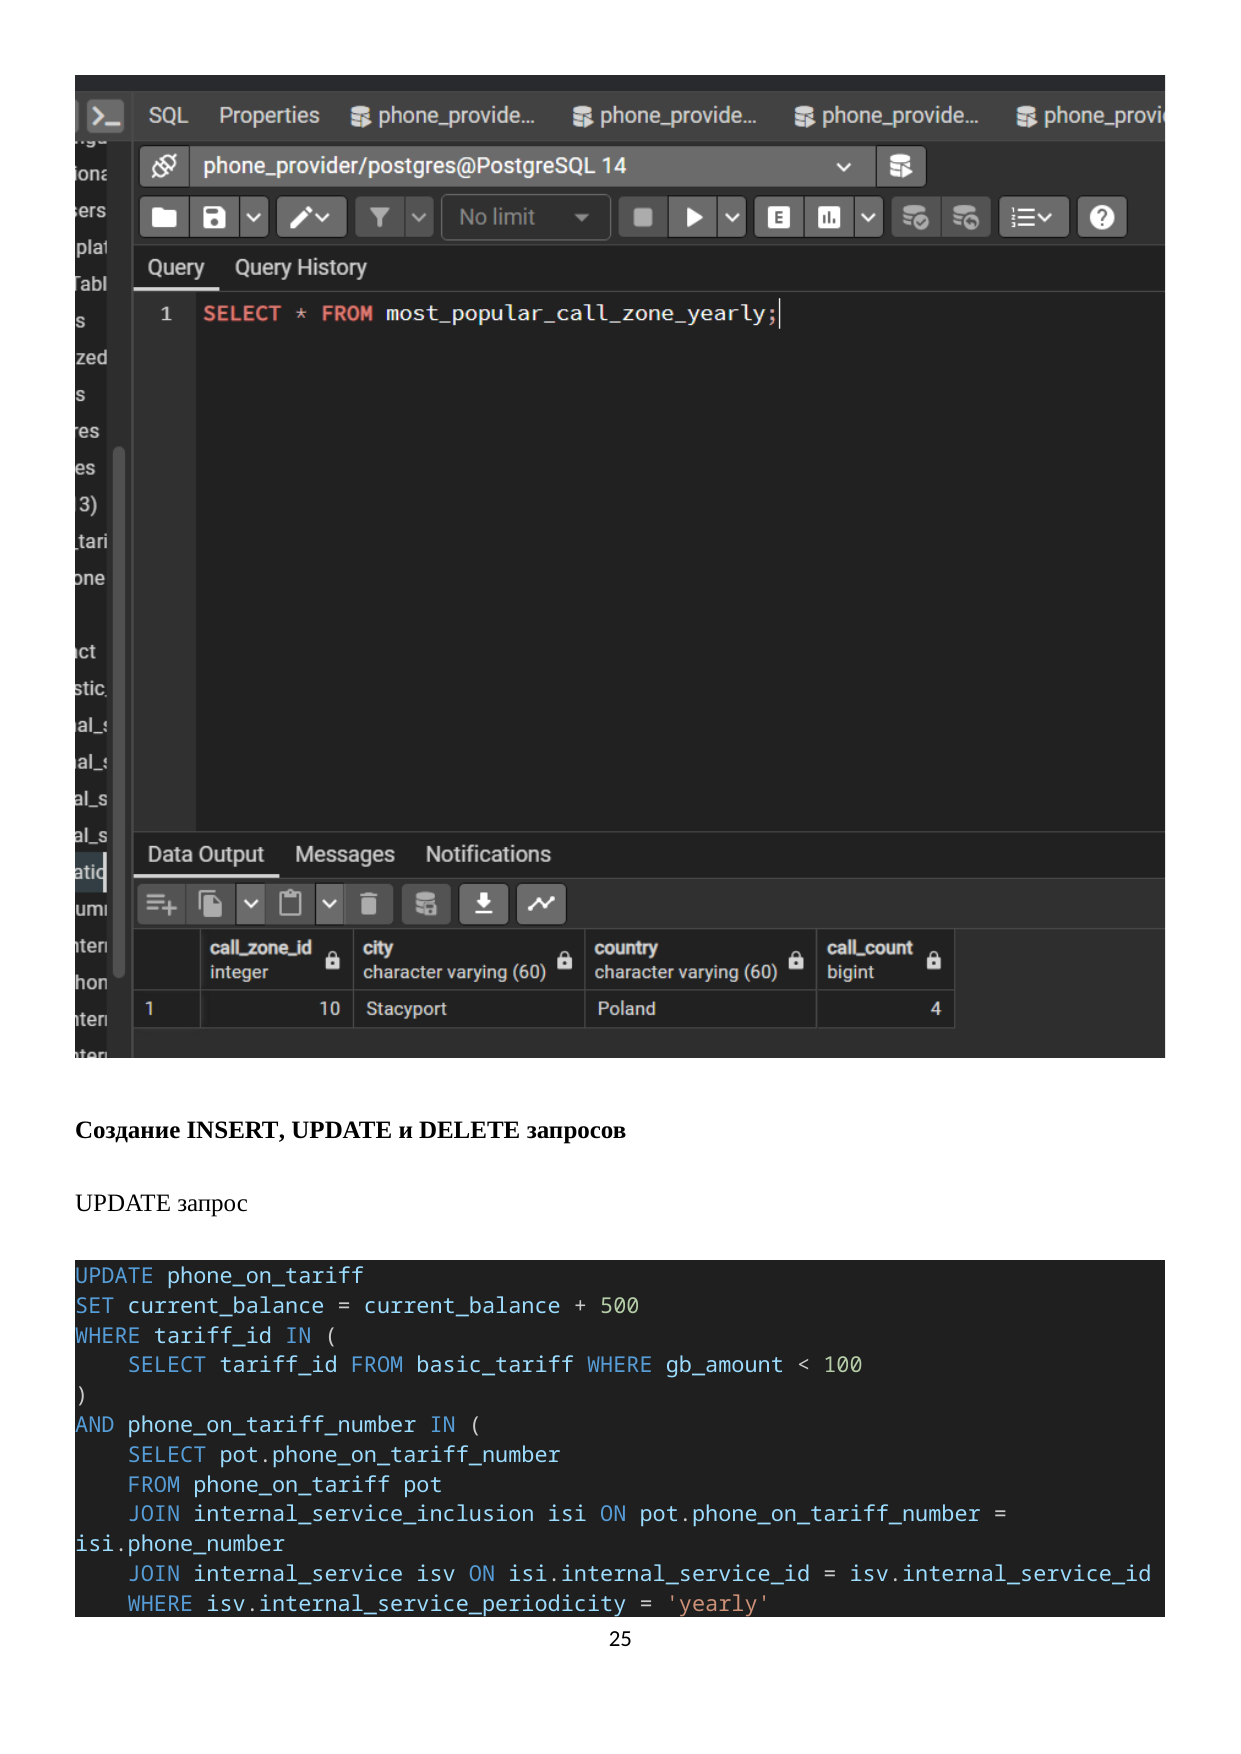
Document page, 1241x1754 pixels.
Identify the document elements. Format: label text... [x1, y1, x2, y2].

text SET current_balance = current_balance + 500 [75, 1290, 1165, 1319]
text SELECT tariff_id FROM basic_tariff WHERE gb_amount < 100 [75, 1349, 1165, 1379]
subtitle Создание INSERT, UPDATE и DELETE запросов [75, 1115, 1165, 1144]
picture [75, 75, 1166, 1058]
text FROM phone_on_tariff pot [75, 1468, 1165, 1498]
text ) [75, 1379, 1165, 1409]
text WHERE tariff_id IN ( [75, 1319, 1165, 1349]
text SELECT pot.phone_on_tariff_number [75, 1439, 1165, 1468]
text JOIN internal_service isv ON isi.internal_service_id = isv.internal_service_id [75, 1558, 1165, 1588]
text AND phone_on_tariff_number IN ( [75, 1409, 1165, 1439]
subtitle UPDATE запрос [75, 1188, 1165, 1216]
text JOIN internal_service_inclusion isi ON pot.phone_on_tariff_number = isi.phone_number [75, 1498, 1165, 1558]
text UPDATE phone_on_tariff [75, 1260, 1165, 1290]
text WHERE isv.internal_service_periodicity = 'yearly' [75, 1588, 1165, 1617]
